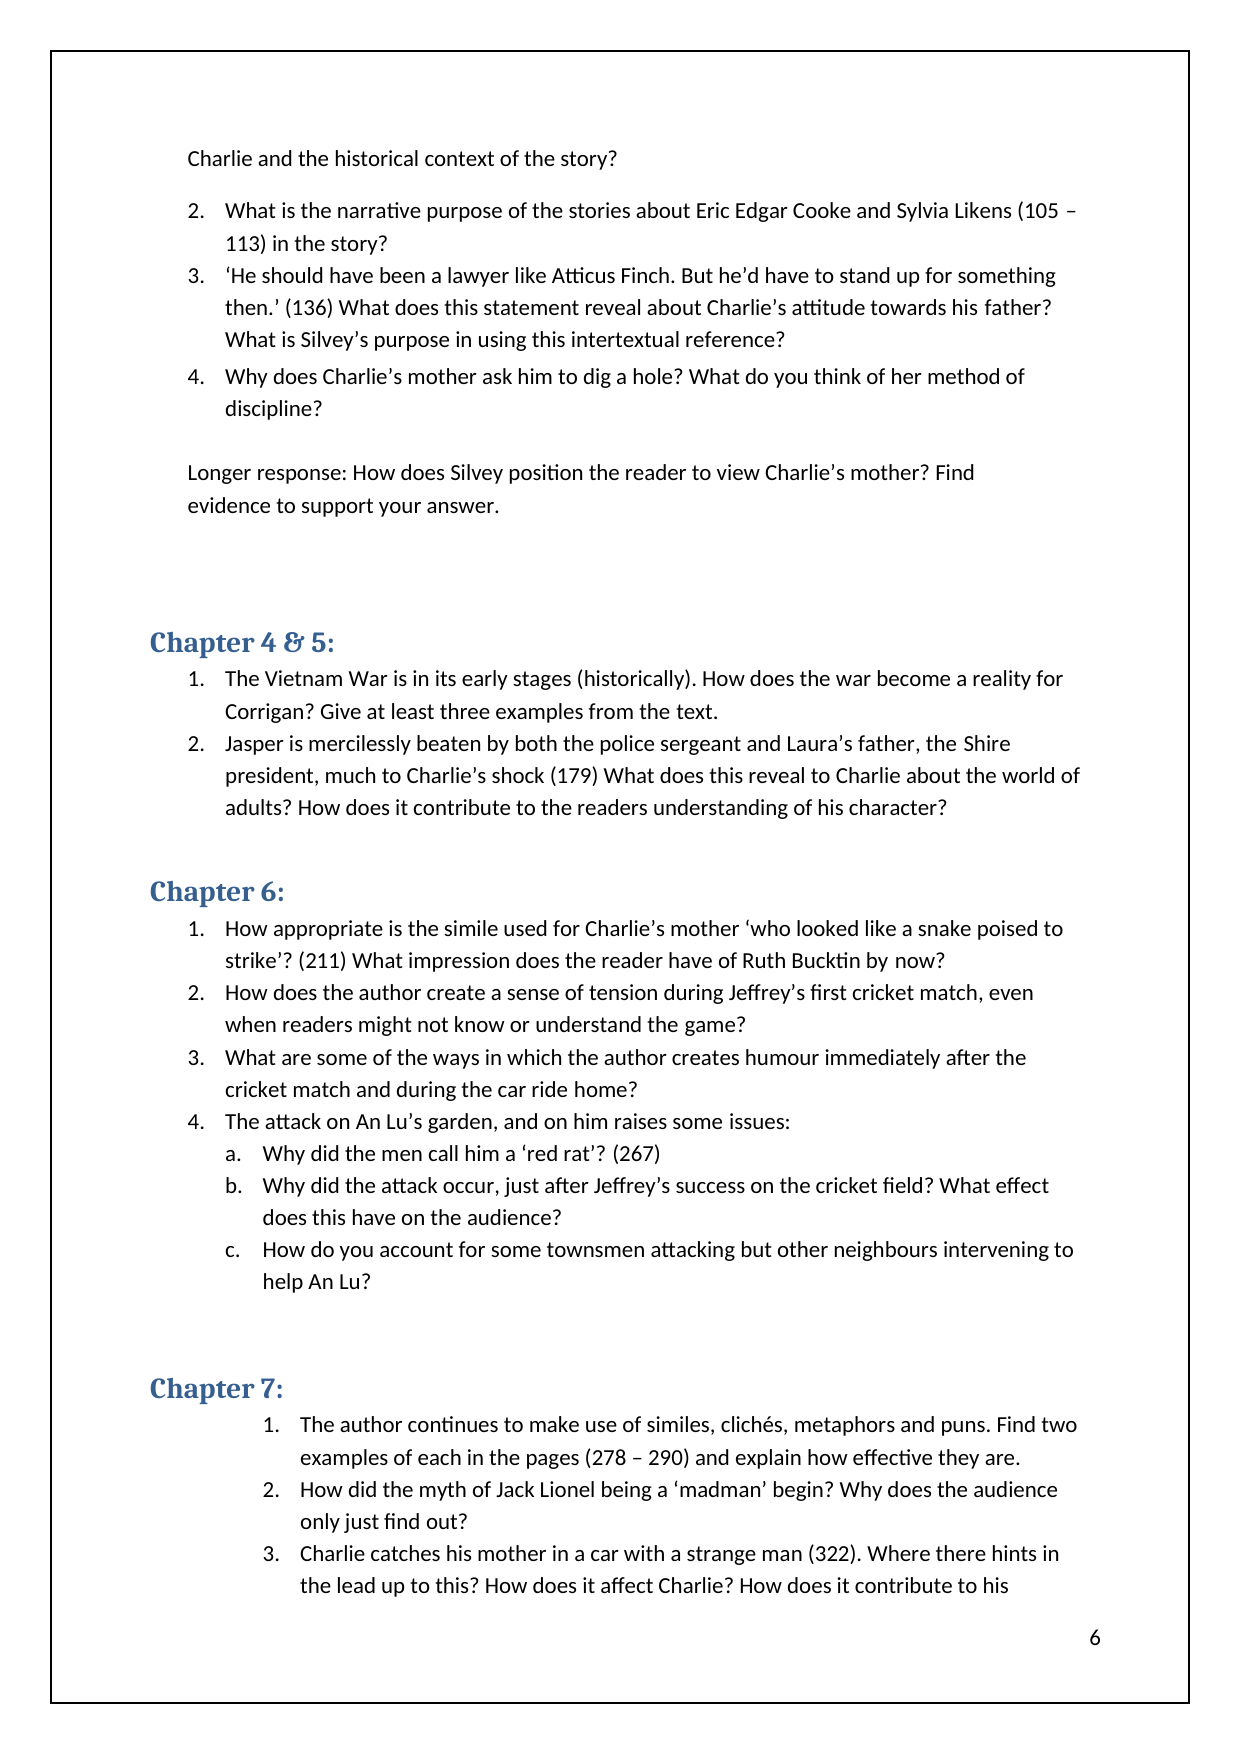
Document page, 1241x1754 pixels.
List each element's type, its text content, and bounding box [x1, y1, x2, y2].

list What is the narrative purpose of the stories about Eric Edgar Cooke and Sylvia Likens (105 – [187, 197, 1101, 224]
list Why did the men call him a ‘red rat’? (267) [225, 1139, 1101, 1167]
list The attack on An Lu’s garden, and on him raises some issues: [187, 1107, 1101, 1135]
list ‘He should have been a lawyer like Atticus Finch. But he’d have to stand up for something then.’ (136) What does this statement reveal about Charlie’s attitude towards his father? What is Silvey’s purpose in using this intertextual reference? [187, 261, 1059, 353]
text president, much to Charlie’s shock (179) What does this reveal to Charlie about the world of adults? How does it contribute to the readers understanding of his character? [225, 761, 1083, 821]
list Why does Charlie’s mother ask him to dig a hole? What do you think of her method of discipline? [187, 362, 1059, 422]
text 113) in the story? [225, 229, 1101, 257]
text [187, 144, 1030, 172]
list How did the myth of Jack Lionel being a ‘madman’ begin? Why does the audience only just find out? [262, 1475, 1060, 1535]
list Why did the attack occur, just after Jeffrey’s success on the cricket field? What effect does this have on the audience? [225, 1171, 1053, 1231]
subtitle Chapter 6: [150, 875, 1101, 909]
list The Vietnam War is in its early stages (historically). How does the war become a reality for Corrigan? Give at least three examples from the text. [187, 664, 1065, 725]
list The author continues to make use of similes, clichés, metaphors and puns. Find two examples of each in the pages (278 – 290) and explain how effective they are. [262, 1411, 1079, 1471]
list How does the author create a sense of tension during Jeffrey’s first cricket match, even when readers might not know or understand the game? [187, 978, 1037, 1038]
list Jasper is mercilessly beaten by both the police sergeant and Laura’s father, the Shire [187, 729, 1101, 757]
list How do you account for some townsmen attacking but other neighbours intervening to help An Lu? [225, 1235, 1076, 1295]
subtitle Chapter 4 & 5: [150, 626, 1101, 659]
list What are some of the ways in which the author creates humour immediately after the cricket match and during the car ride home? [187, 1043, 1029, 1103]
list How appropriate is the simile used for Charlie’s mother ‘who looked like a snake poised to strike’? (211) What impression does the reader have of Ruth Bucktin by now? [187, 914, 1065, 974]
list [262, 1539, 1061, 1599]
text Longer response: How does Silvey position the reader to view Charlie’s mother? Find evidence to support your answer. [187, 458, 1059, 519]
subtitle Chapter 7: [150, 1372, 1101, 1405]
